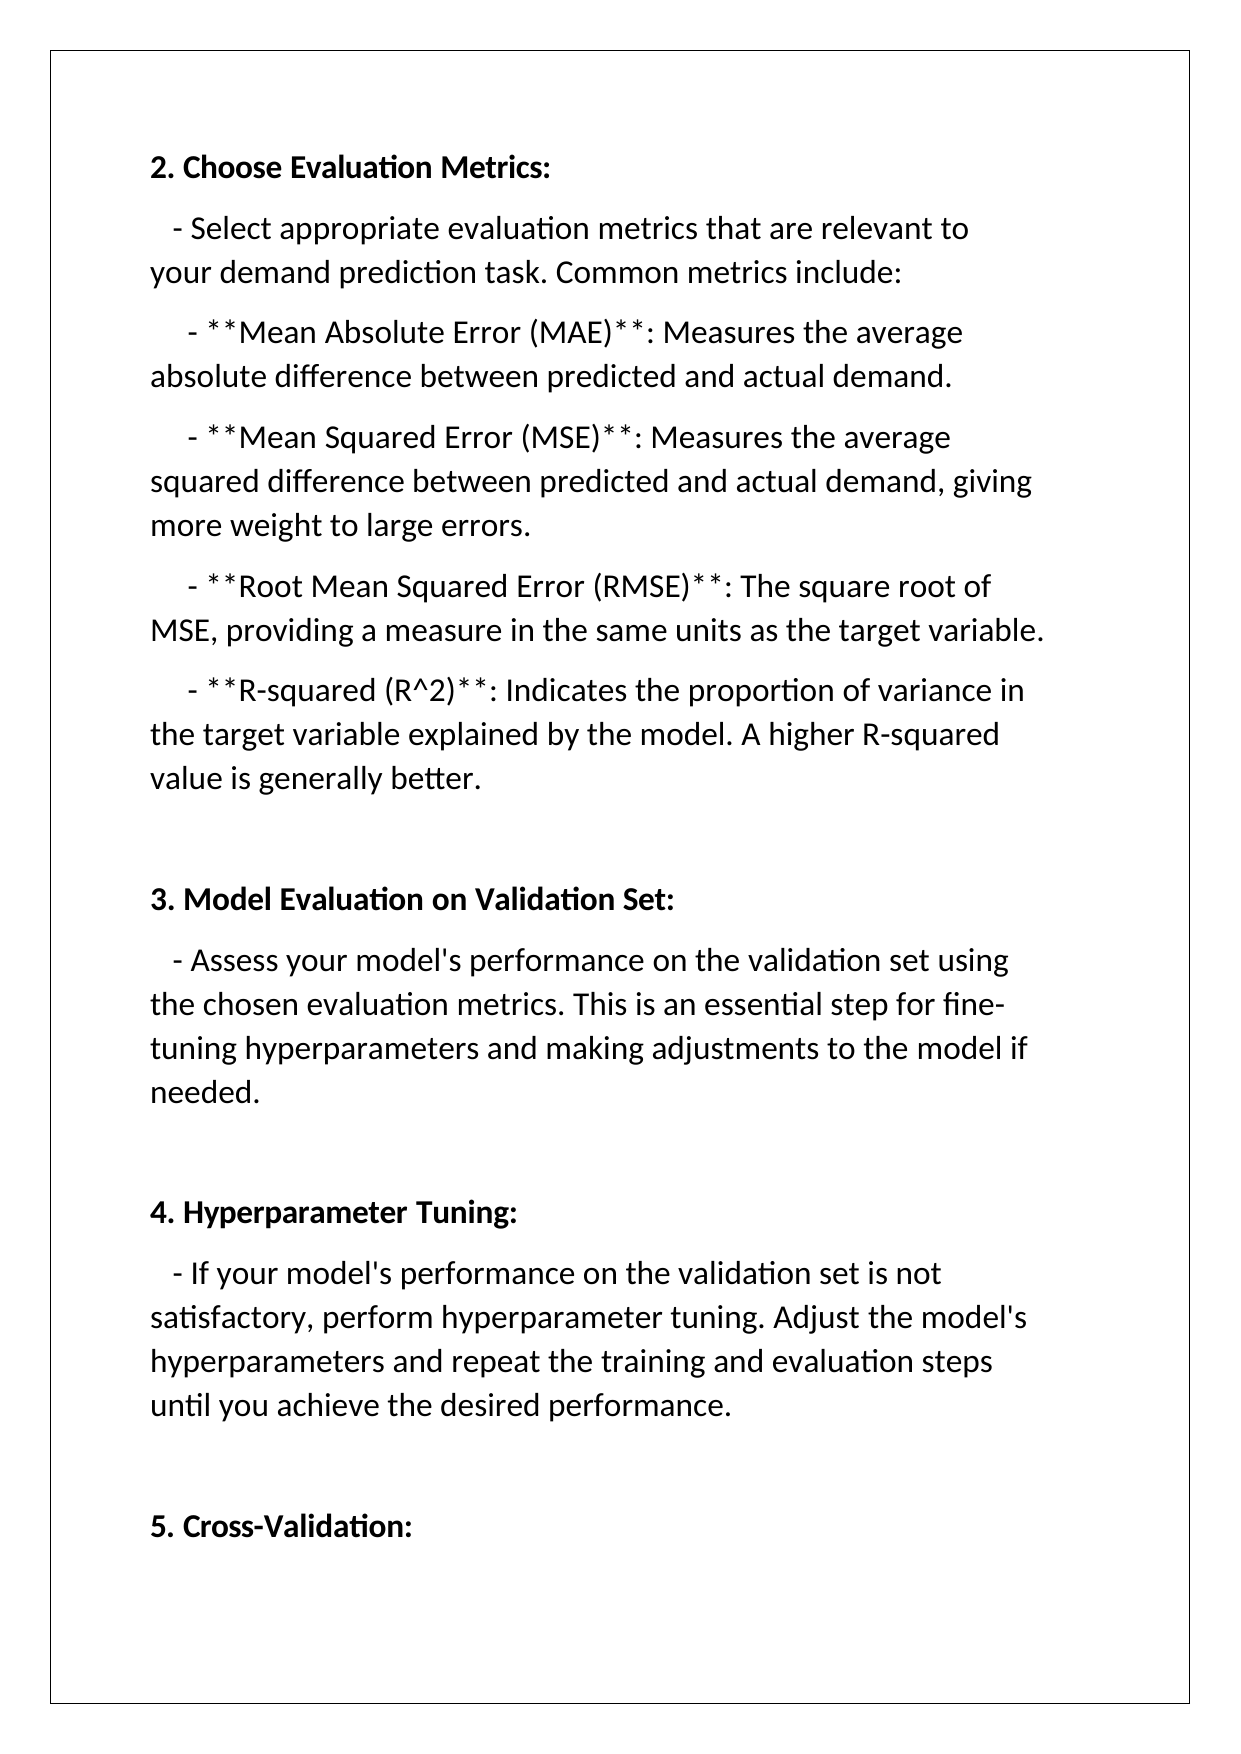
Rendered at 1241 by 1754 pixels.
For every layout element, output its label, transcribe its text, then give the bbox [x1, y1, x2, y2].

list Assess your model's performance on the validation set using the chosen evaluation metrics. This is an essential step for fine-tuning hyperparameters and making adjustments to the model if needed. [150, 939, 1056, 1111]
list Select appropriate evaluation metrics that are relevant to your demand prediction task. Common metrics include: [150, 207, 1030, 292]
list **Mean Squared Error (MSE)**: Measures the average squared difference between predicted and actual demand, giving more weight to large errors. [150, 416, 1061, 545]
list **Root Mean Squared Error (RMSE)**: The square root of MSE, providing a measure in the same units as the target variable. [150, 564, 1061, 649]
subtitle Choose Evaluation Metrics: [150, 146, 1134, 187]
list If your model's performance on the validation set is not satisfactory, perform hyperparameter tuning. Adjust the model's hyperparameters and repeat the training and evaluation steps until you achieve the desired performance. [150, 1252, 1051, 1424]
list **R-squared (R^2)**: Indicates the proportion of variance in the target variable explained by the model. A higher R-squared value is generally better. [150, 669, 1071, 798]
subtitle Cross-Validation: [150, 1505, 1134, 1545]
subtitle Model Evaluation on Validation Set: [150, 878, 1134, 918]
list **Mean Absolute Error (MAE)**: Measures the average absolute difference between predicted and actual demand. [150, 311, 1080, 396]
subtitle Hyperparameter Tuning: [150, 1191, 1134, 1232]
